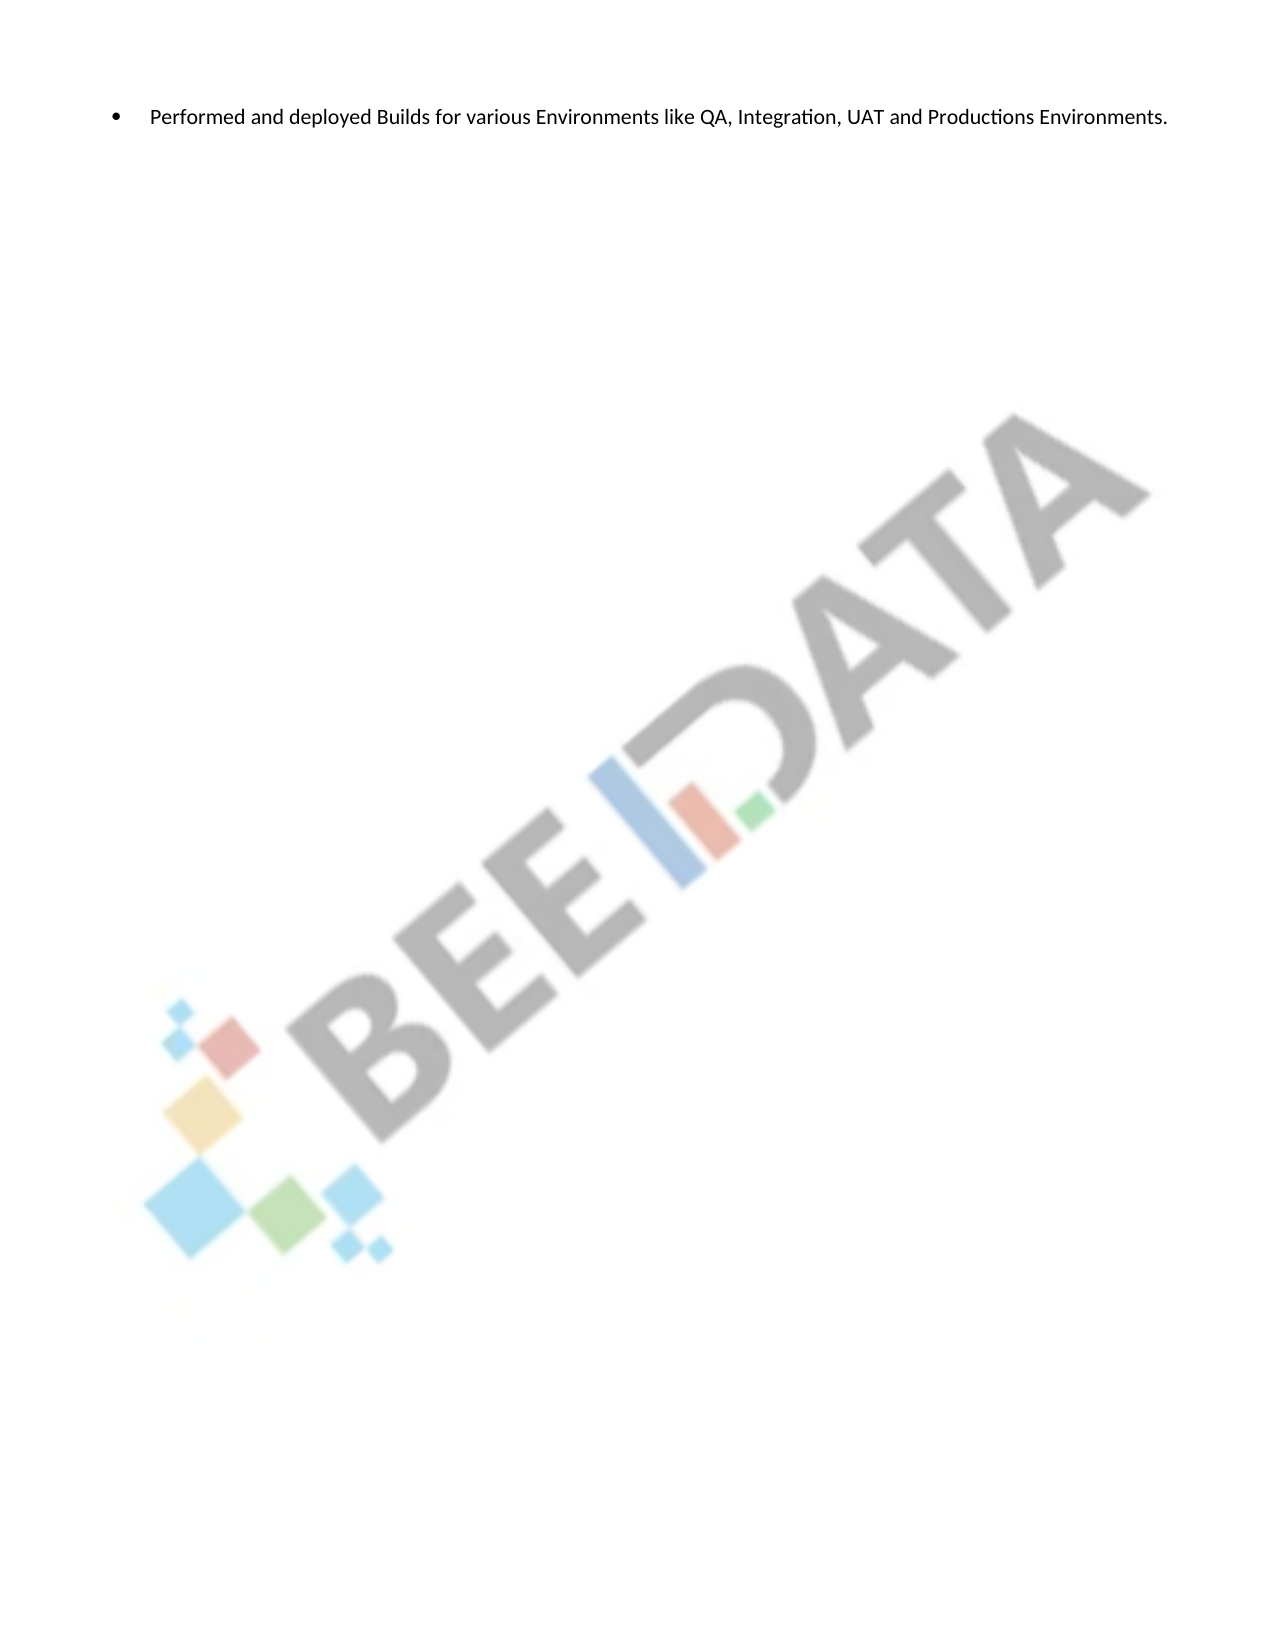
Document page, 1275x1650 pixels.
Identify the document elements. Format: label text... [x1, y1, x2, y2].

picture [62, 299, 1213, 1351]
list Performed and deployed Builds for various Environments like QA, Integration, UAT and Productions Environments. [112, 103, 1212, 130]
